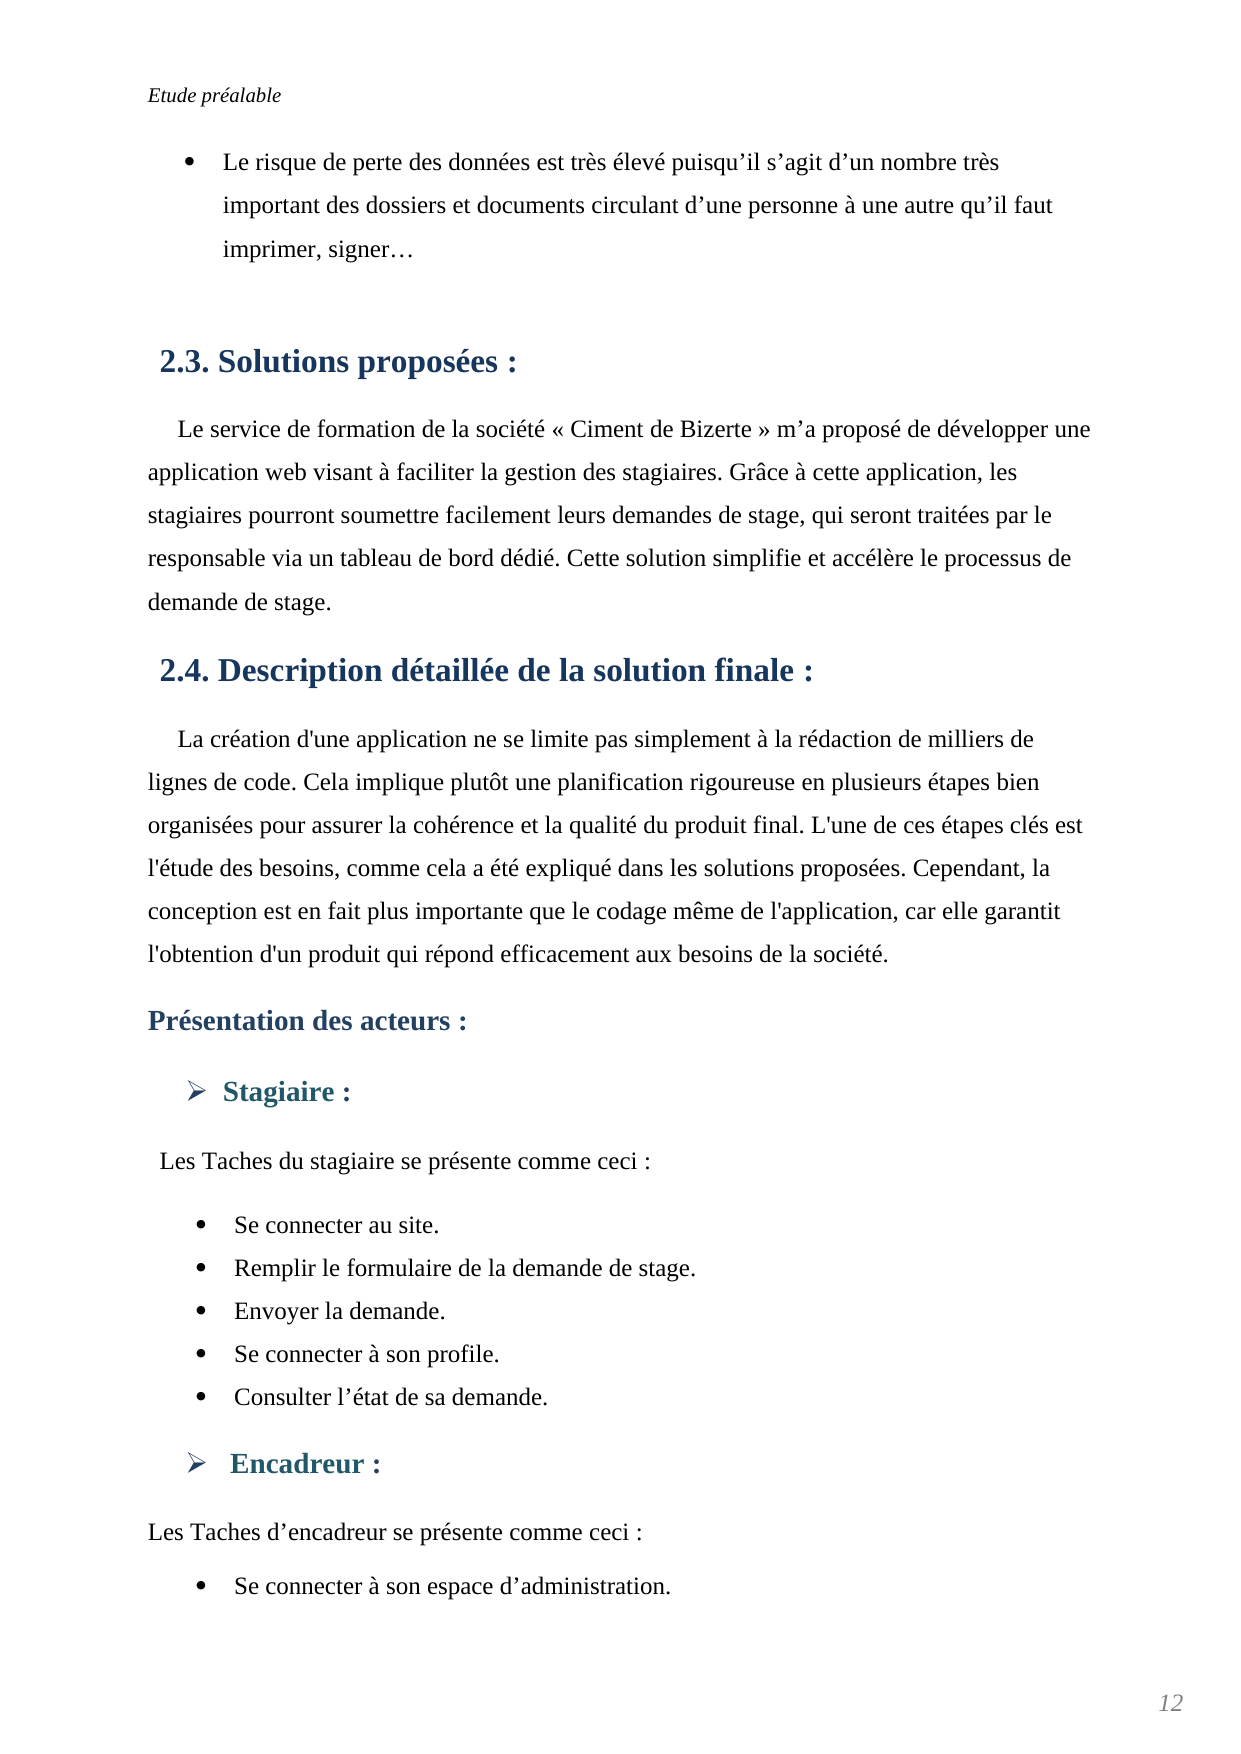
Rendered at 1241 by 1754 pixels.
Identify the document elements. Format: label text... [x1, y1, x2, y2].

text La création d'une application ne se limite pas simplement à la rédaction de milliers de lignes de code. Cela implique plutôt une planification rigoureuse en plusieurs étapes bien organisées pour assurer la cohérence et la qualité du produit final. L'une de ces étapes clés est l'étude des besoins, comme cela a été expliqué dans les solutions proposées. Cependant, la conception est en fait plus importante que le codage même de l'application, car elle garantit l'obtention d'un produit qui répond efficacement aux besoins de la société. [148, 724, 1093, 968]
list Le risque de perte des données est très élevé puisqu’il s’agit d’un nombre très important des dossiers et documents circulant d’une personne à une autre qu’il faut imprimer, signer… [185, 147, 1093, 262]
list Se connecter à son profile. [197, 1339, 1093, 1368]
subtitle 2.4. Description détaillée de la solution finale : [159, 651, 1093, 689]
text Stagiaire : [185, 1074, 1093, 1108]
list Remplir le formulaire de la demande de stage. [197, 1253, 1093, 1282]
subtitle 2.3. Solutions proposées : [159, 341, 1093, 379]
text Encadreur : [185, 1446, 1093, 1480]
text Présentation des acteurs : [148, 1003, 1093, 1037]
text Les Taches du stagiaire se présente comme ceci : [159, 1146, 1093, 1174]
list Se connecter au site. [197, 1210, 1093, 1238]
list Se connecter à son espace d’administration. [197, 1571, 1093, 1600]
text Les Taches d’encadreur se présente comme ceci : [148, 1517, 1093, 1546]
list Consulter l’état de sa demande. [197, 1382, 1093, 1411]
text Le service de formation de la société « Ciment de Bizerte » m’a proposé de développer une application web visant à faciliter la gestion des stagiaires. Grâce à cette application, les stagiaires pourront soumettre facilement leurs demandes de stage, qui seront traitées par le responsable via un tableau de bord dédié. Cette solution simplifie et accélère le processus de demande de stage. [148, 414, 1093, 615]
list Envoyer la demande. [197, 1296, 1093, 1325]
